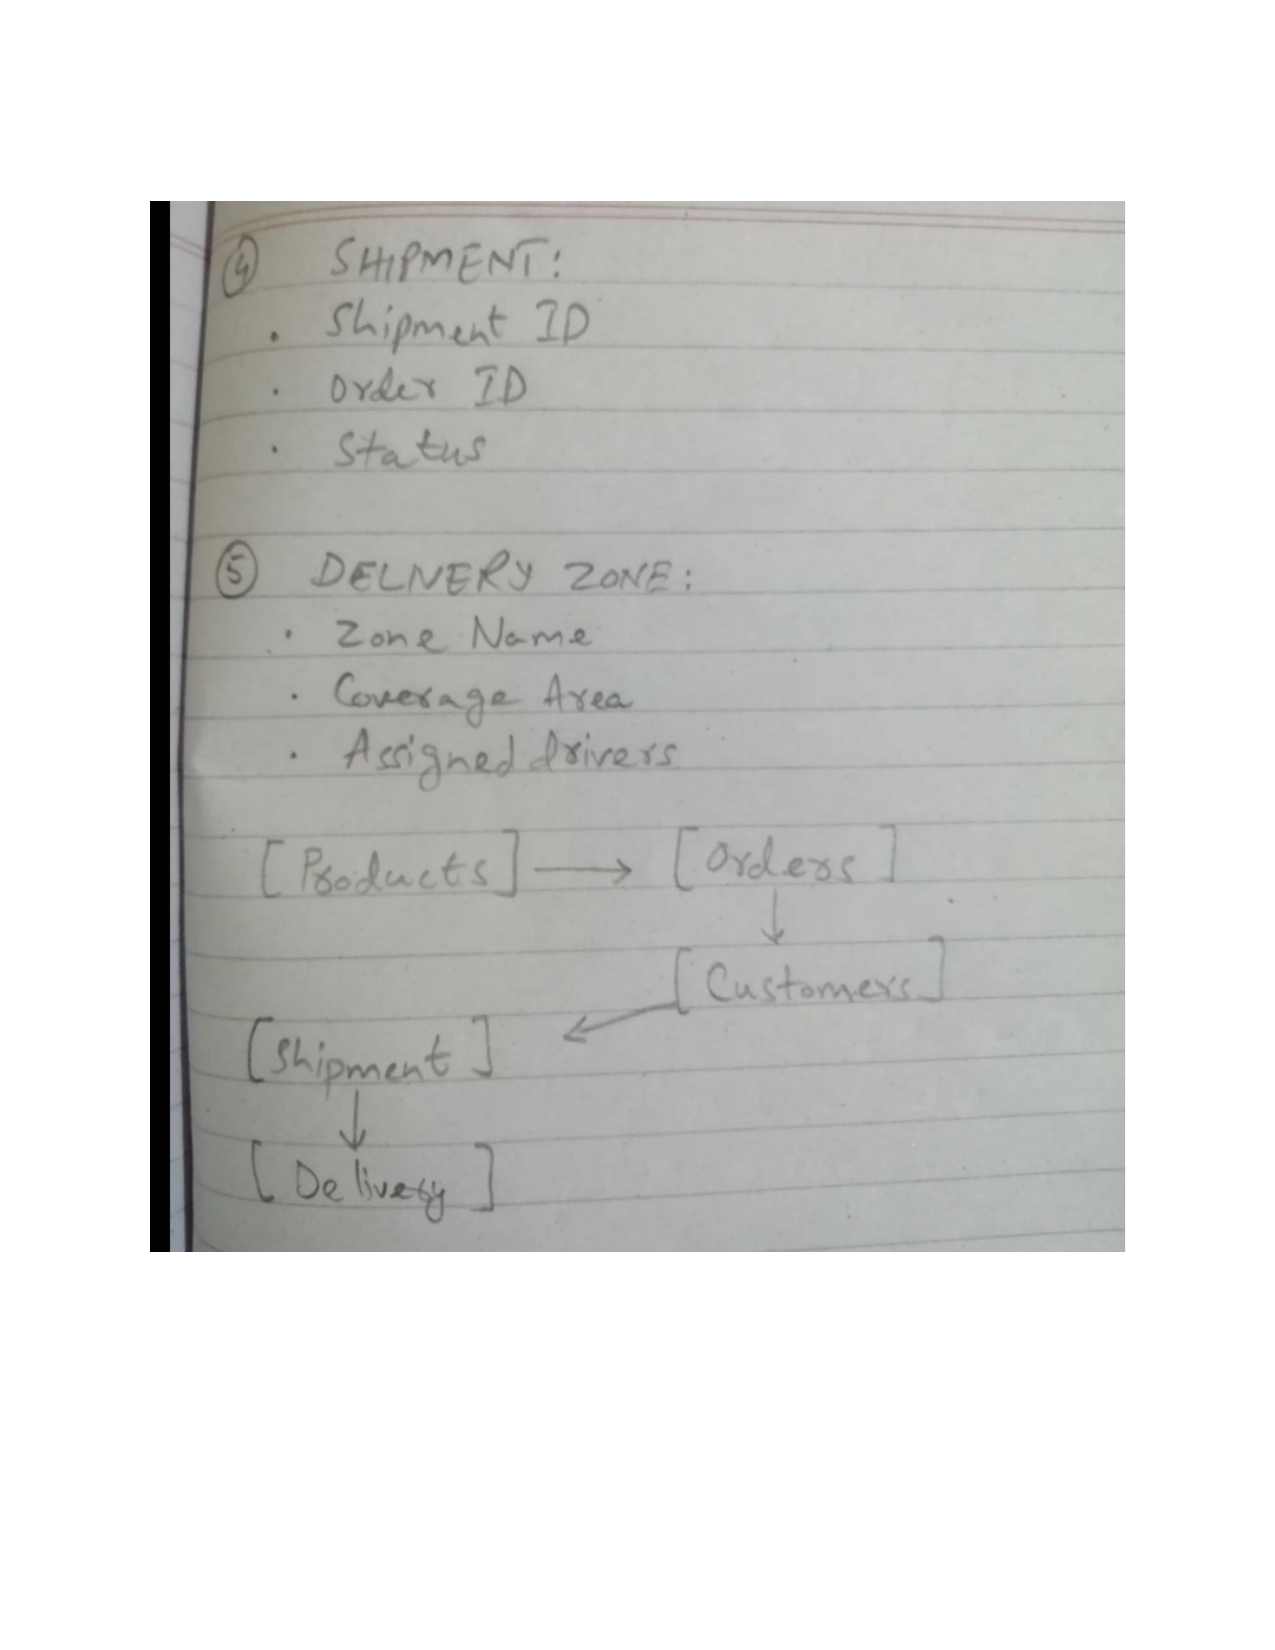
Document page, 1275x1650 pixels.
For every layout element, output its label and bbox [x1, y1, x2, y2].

picture [150, 201, 1125, 1252]
